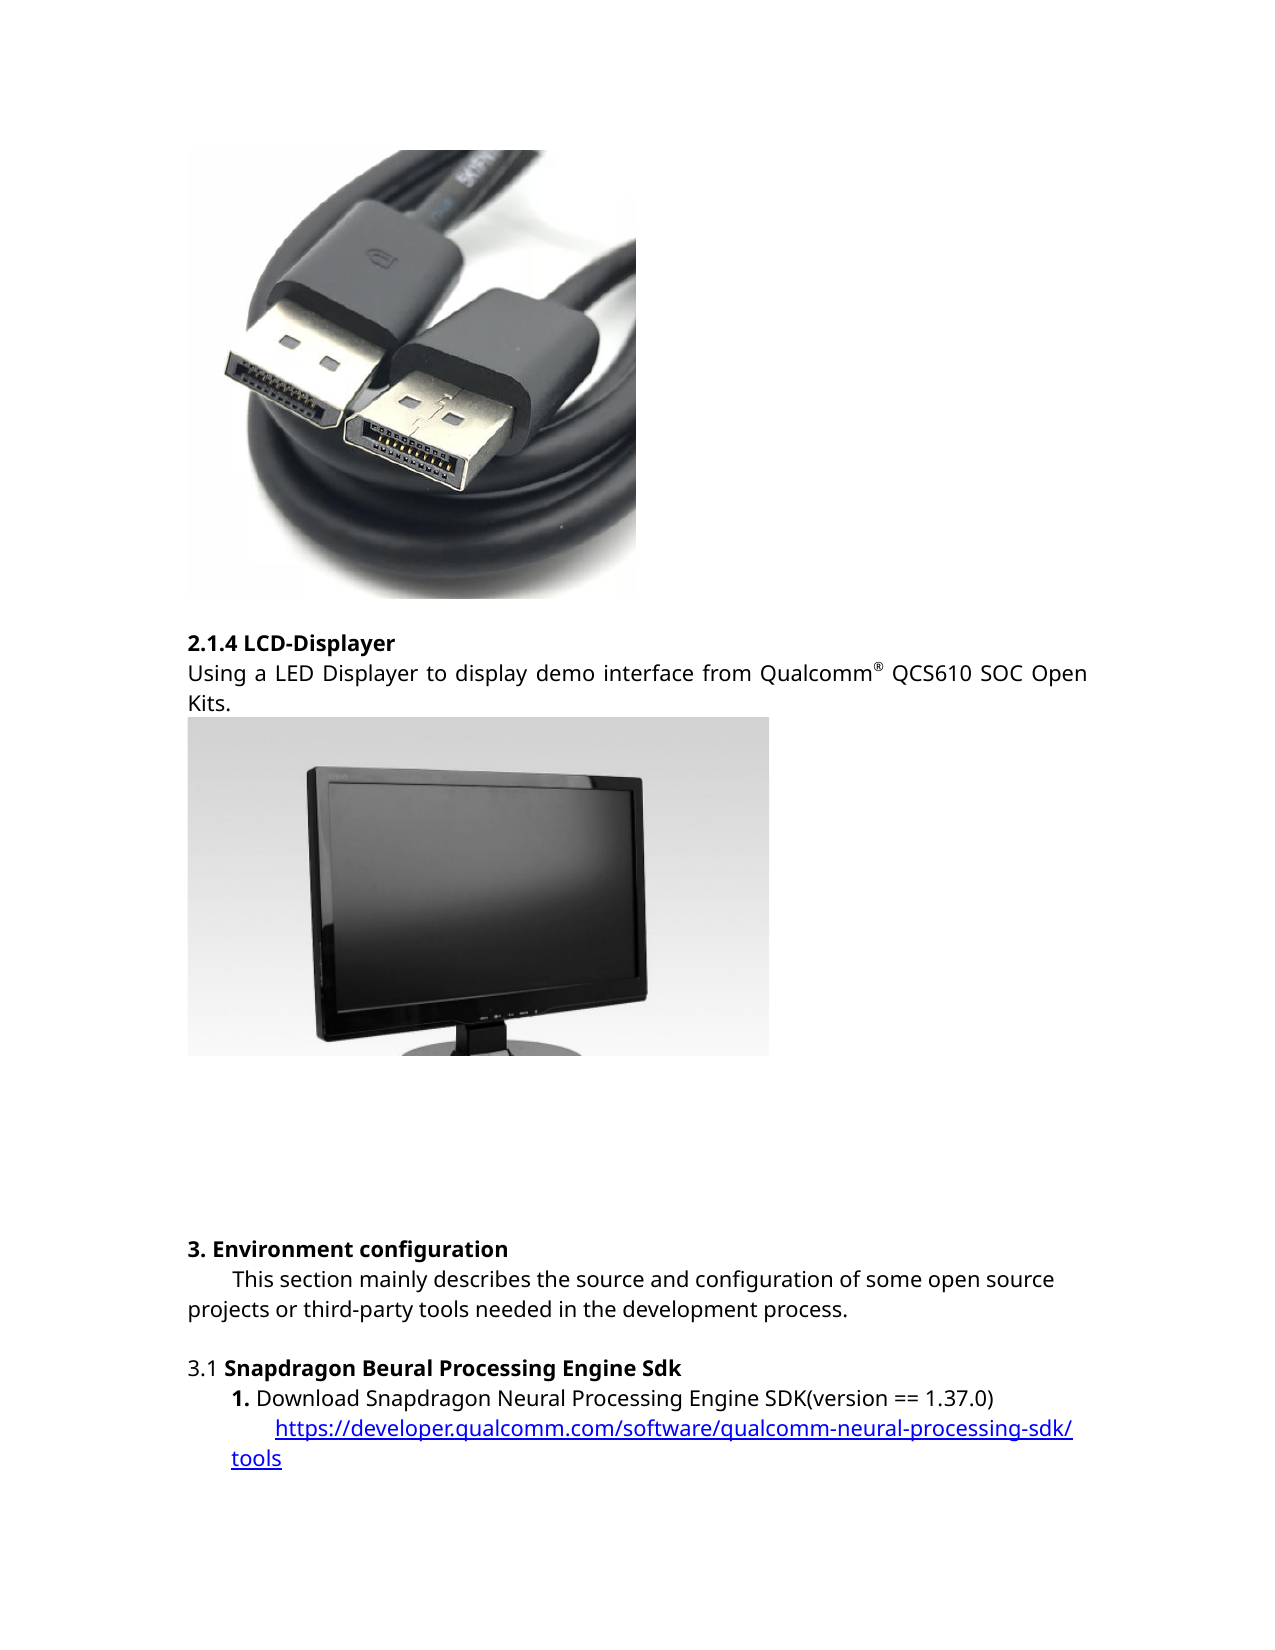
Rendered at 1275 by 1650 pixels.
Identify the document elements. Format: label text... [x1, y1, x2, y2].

list Snapdragon Beural Processing Engine Sdk [187, 1353, 1087, 1383]
text 2.1.4 LCD-Displayer [187, 628, 1087, 658]
text This section mainly describes the source and configuration of some open source projects or third-party tools needed in the development process. [187, 1264, 1087, 1323]
list Environment configuration [187, 1234, 1087, 1264]
list https://developer.qualcomm.com/software/qualcomm-neural-processing-sdk/tools [231, 1413, 1087, 1472]
list Download Snapdragon Neural Processing Engine SDK(version == 1.37.0) [231, 1383, 1087, 1413]
picture [187, 150, 636, 599]
text Using a LED Displayer to display demo interface from Qualcomm® QCS610 SOC Open Kits. [187, 658, 1087, 718]
picture [187, 717, 770, 1056]
